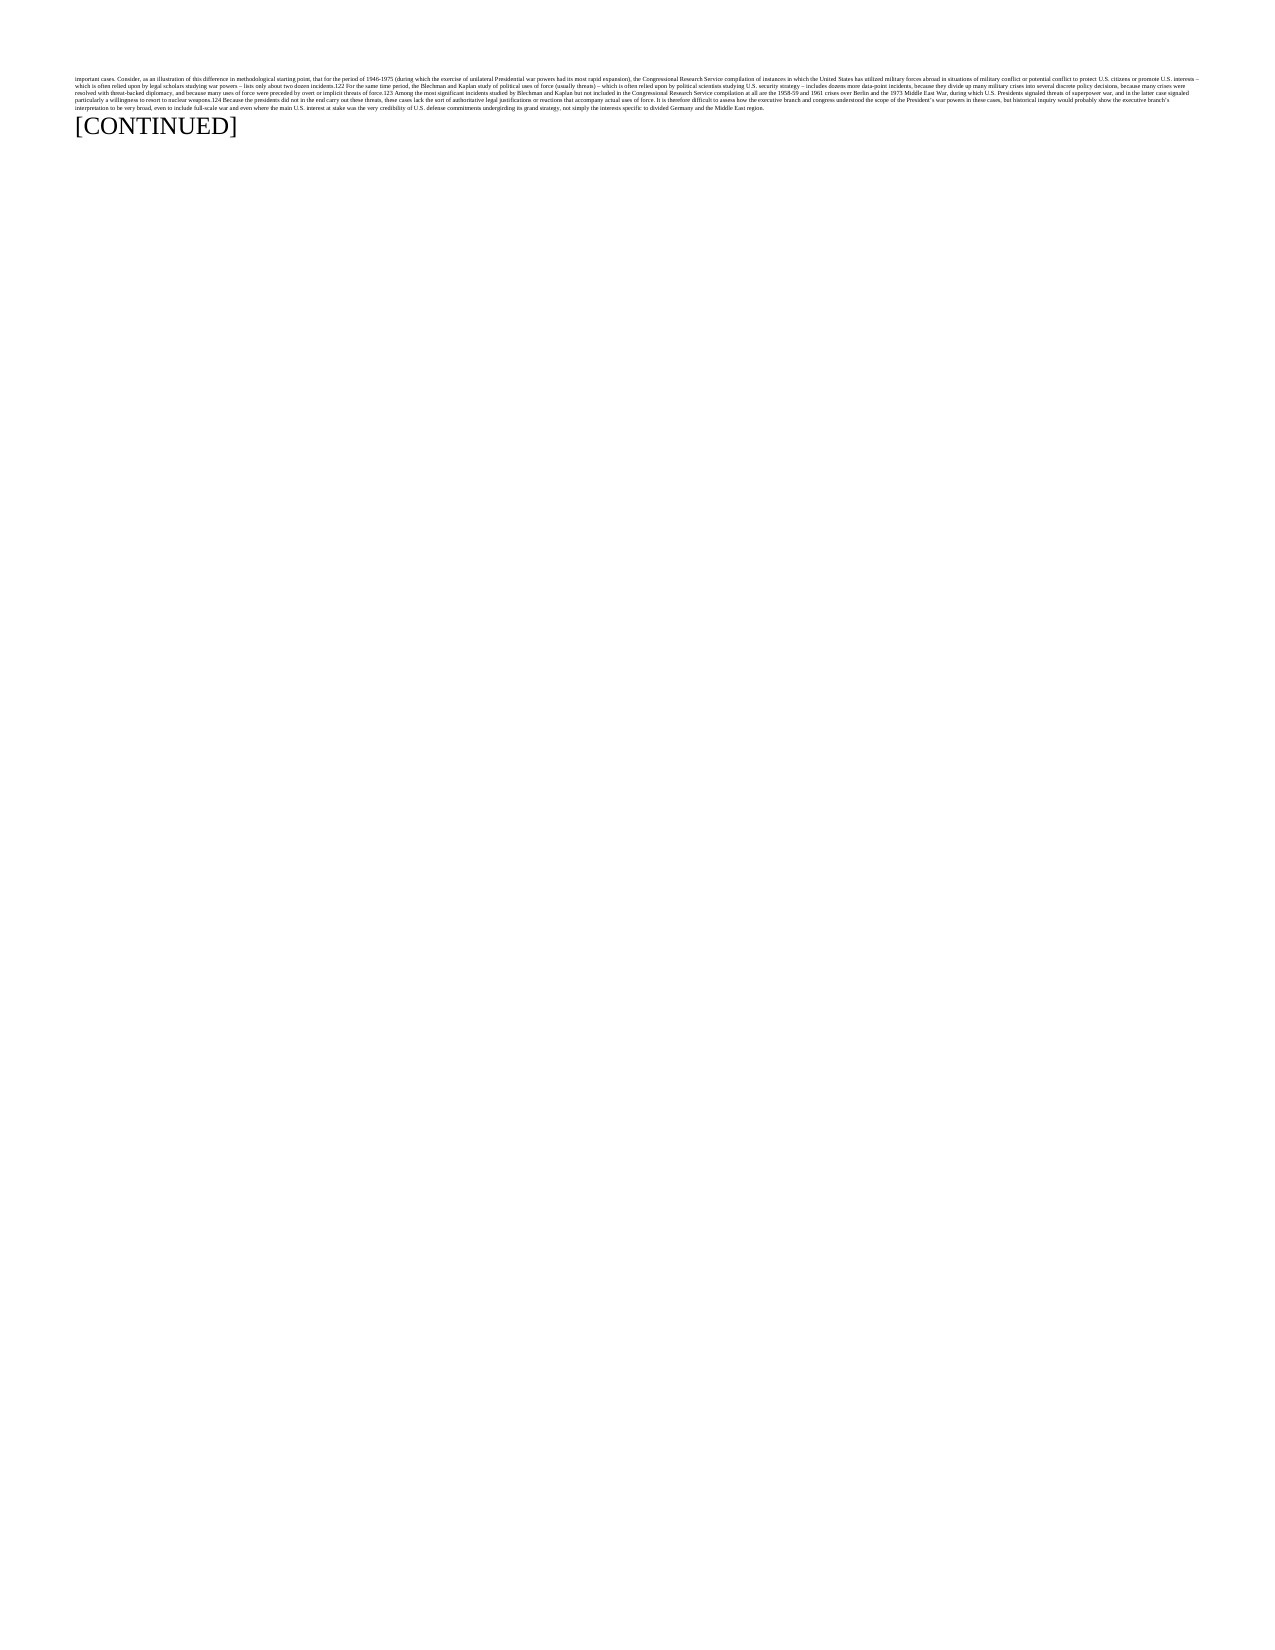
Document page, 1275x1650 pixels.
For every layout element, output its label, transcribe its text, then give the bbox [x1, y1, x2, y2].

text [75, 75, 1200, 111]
text [CONTINUED] [75, 111, 1200, 140]
